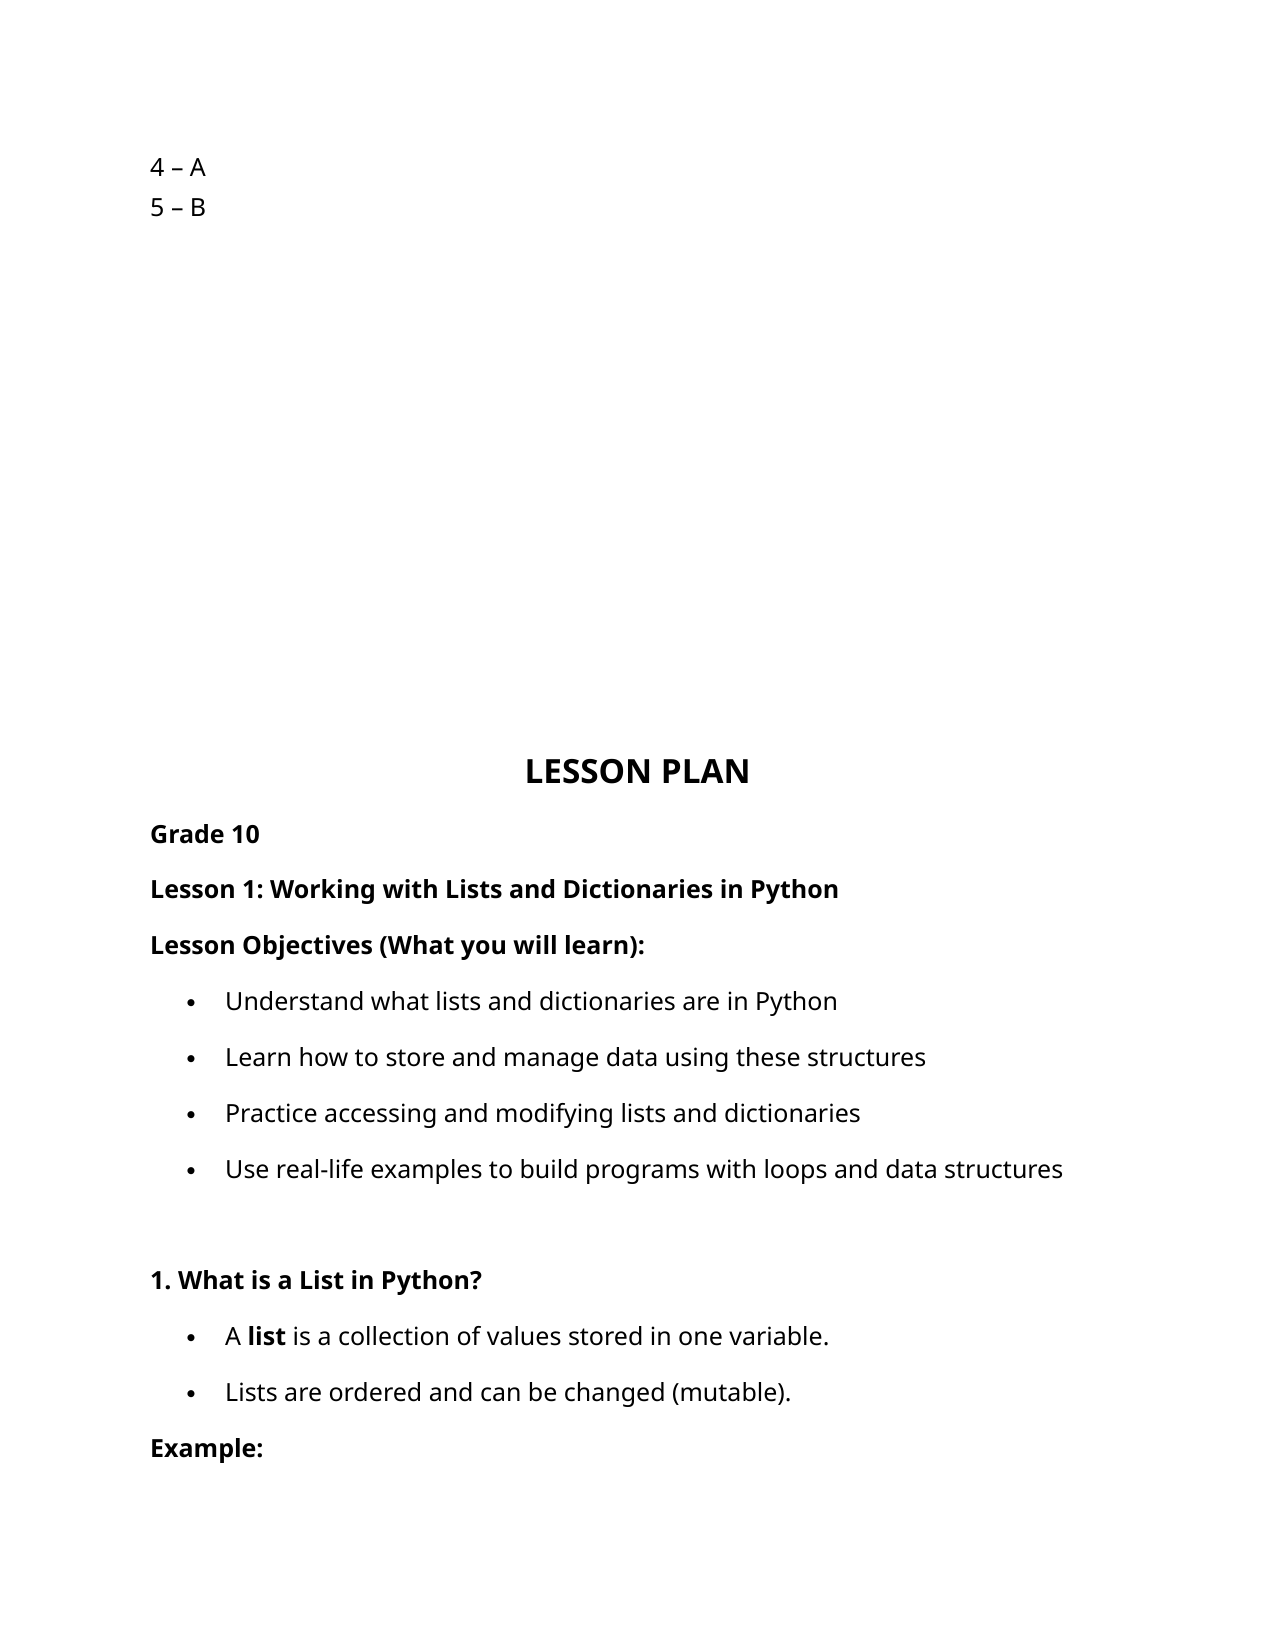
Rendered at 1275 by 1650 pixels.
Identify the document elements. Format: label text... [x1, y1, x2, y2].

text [150, 150, 1125, 223]
text 1. What is a List in Python? [150, 1263, 1125, 1297]
text Lesson Objectives (What you will learn): [150, 928, 1125, 962]
list A list is a collection of values stored in one variable. [187, 1319, 1125, 1353]
list Practice accessing and modifying lists and dictionaries [187, 1096, 1125, 1129]
text Lesson 1: Working with Lists and Dictionaries in Python [150, 872, 1125, 906]
text LESSON PLAN [150, 747, 1125, 793]
list Understand what lists and dictionaries are in Python [187, 984, 1125, 1018]
list Learn how to store and manage data using these structures [187, 1040, 1125, 1074]
text Example: [150, 1431, 1125, 1464]
list Lists are ordered and can be changed (mutable). [187, 1375, 1125, 1409]
text Grade 10 [150, 816, 1125, 850]
list Use real-life examples to build programs with loops and data structures [187, 1151, 1125, 1185]
